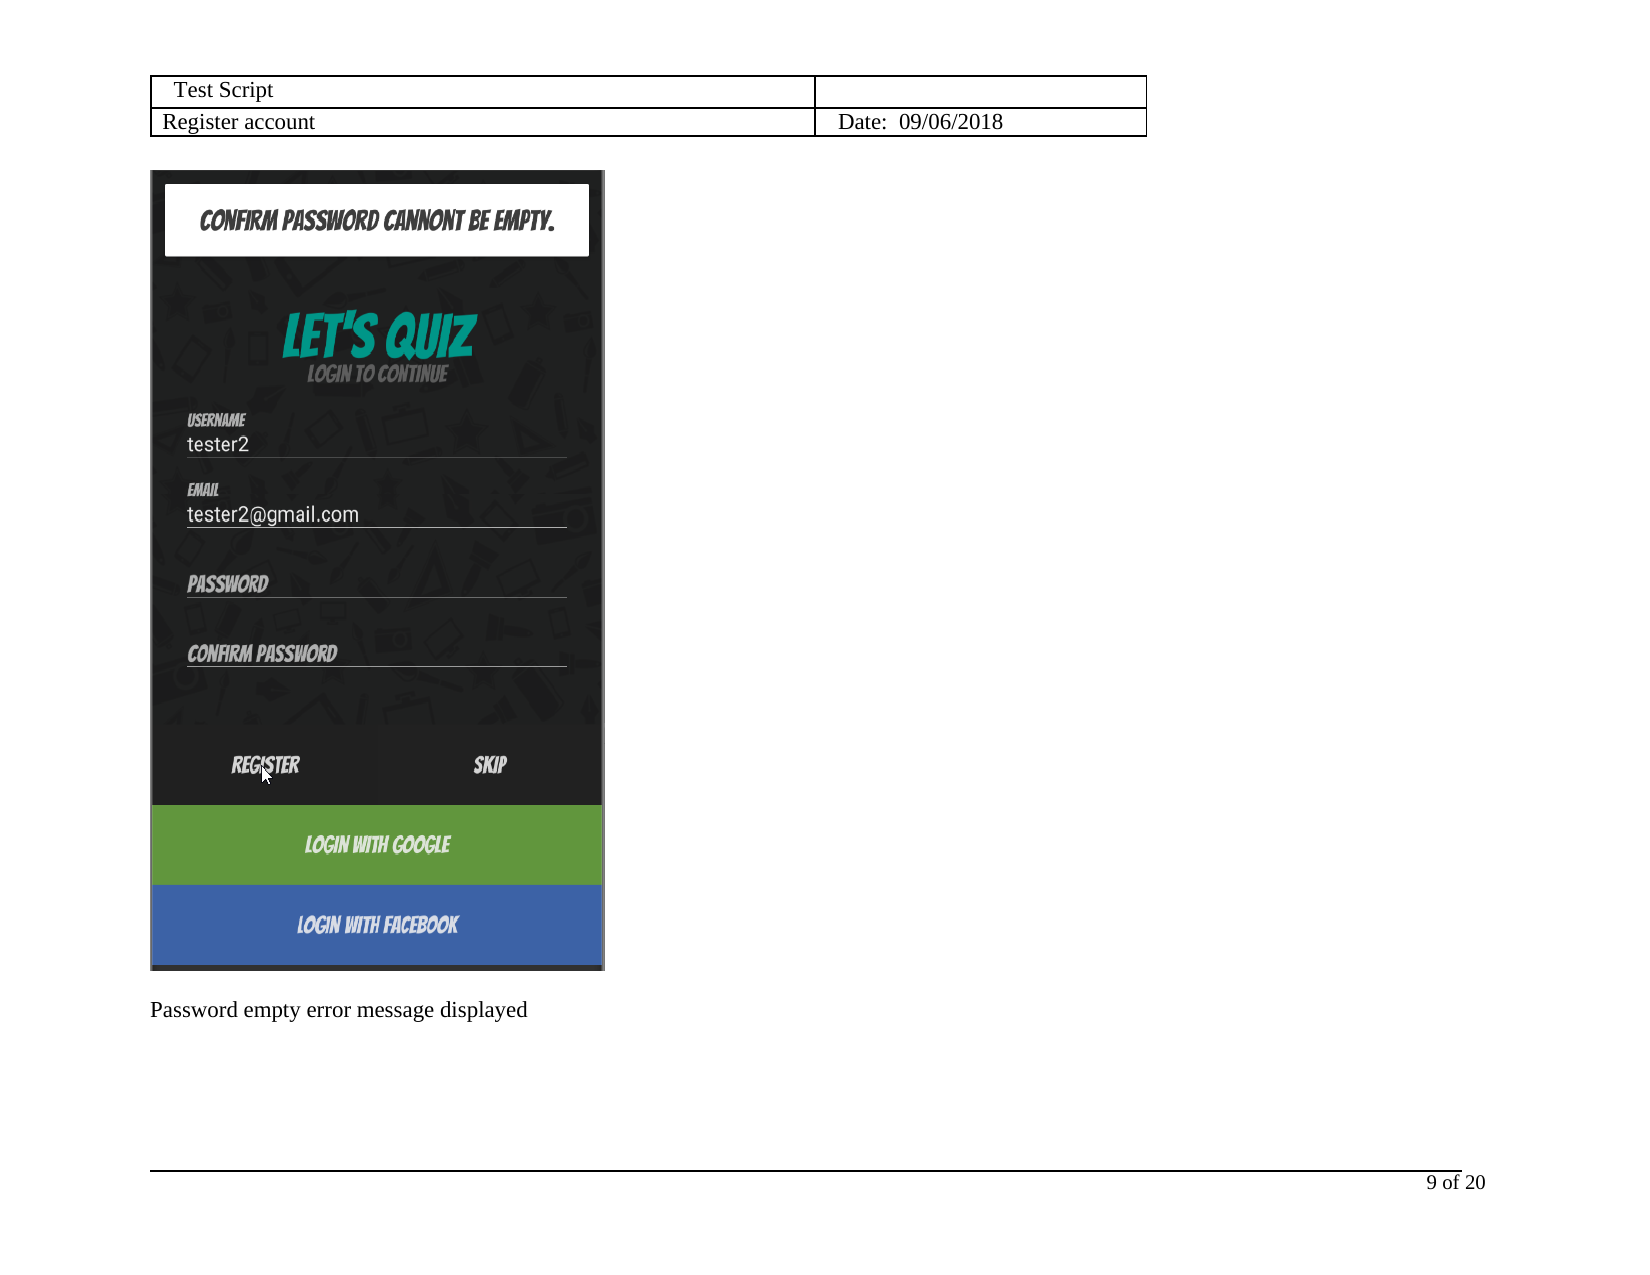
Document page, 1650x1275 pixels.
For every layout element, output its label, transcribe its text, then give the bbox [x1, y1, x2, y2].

picture [150, 170, 605, 971]
text Password empty error message displayed [150, 997, 1500, 1023]
